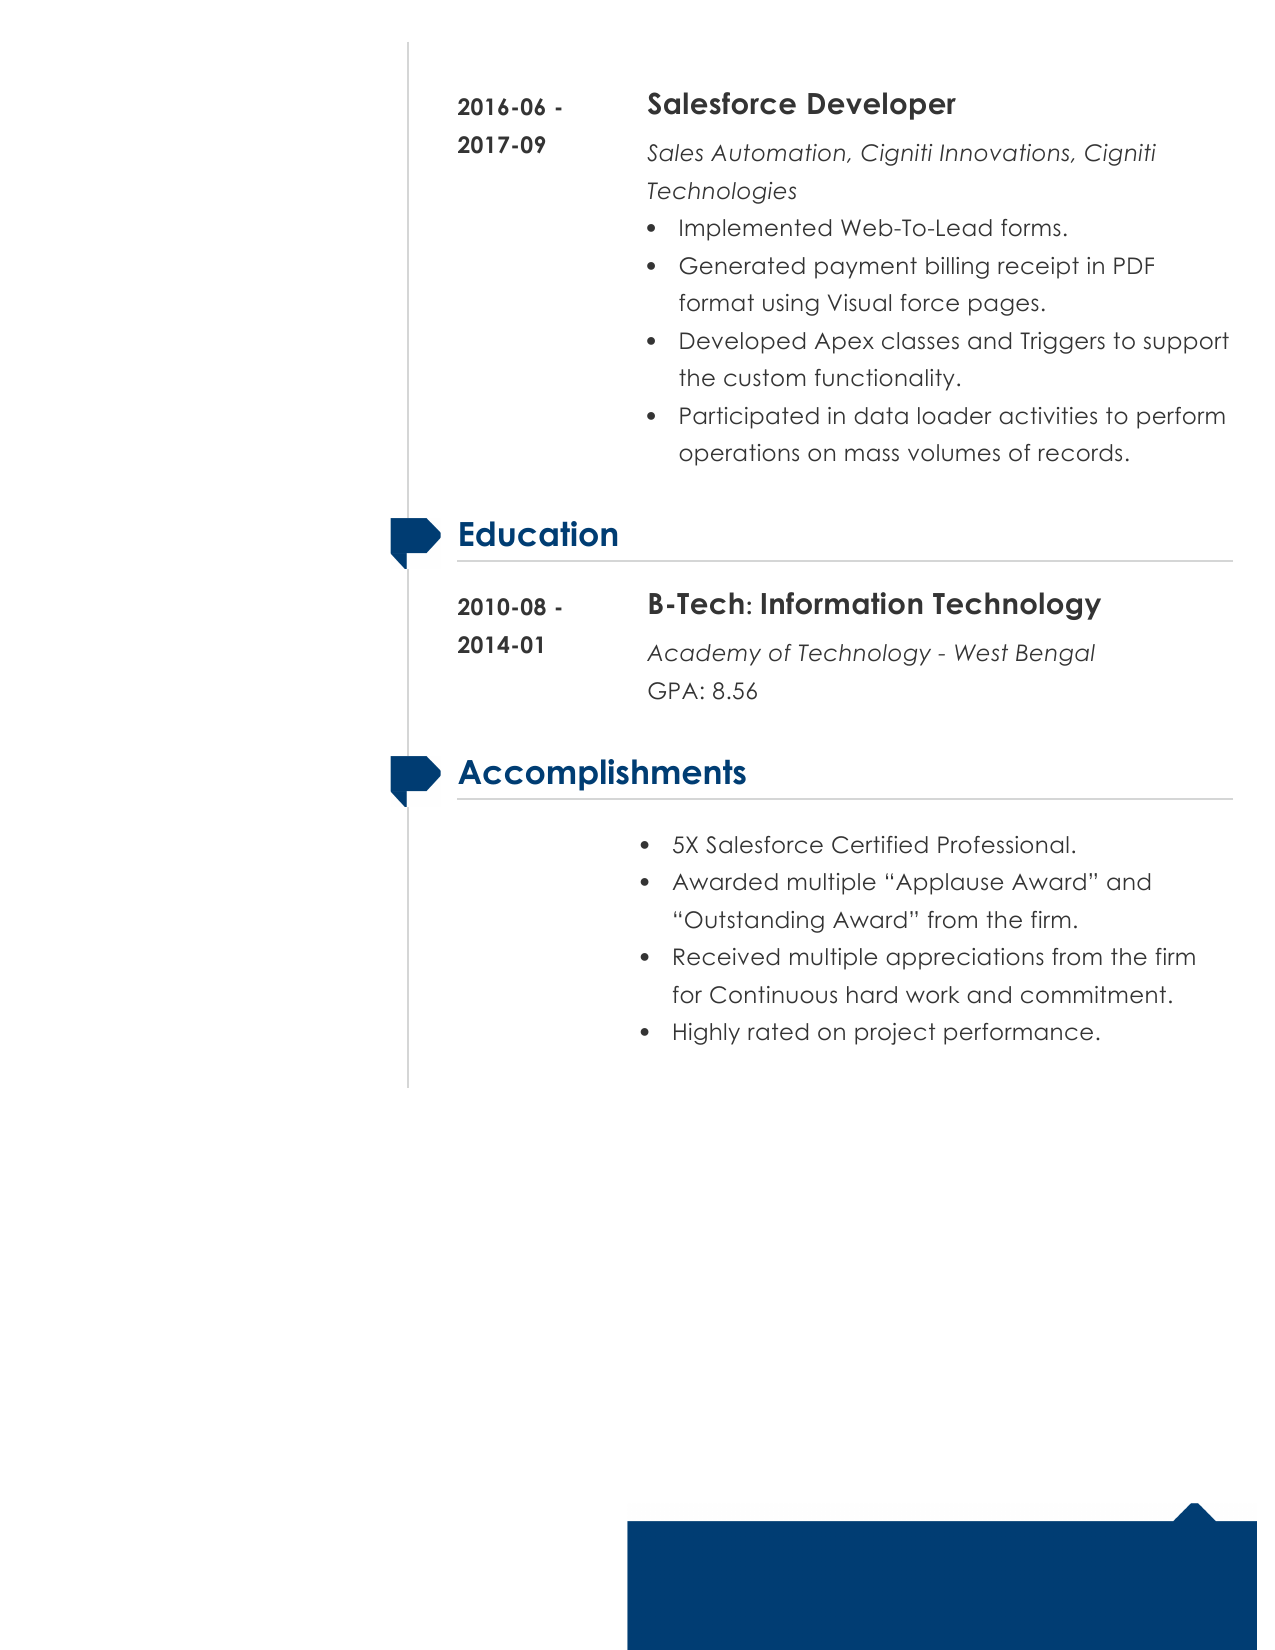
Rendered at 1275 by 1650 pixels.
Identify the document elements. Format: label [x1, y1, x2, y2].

picture [390, 756, 441, 807]
picture [628, 1504, 1256, 1650]
picture [390, 518, 441, 569]
table_header [0, 0, 1275, 1157]
